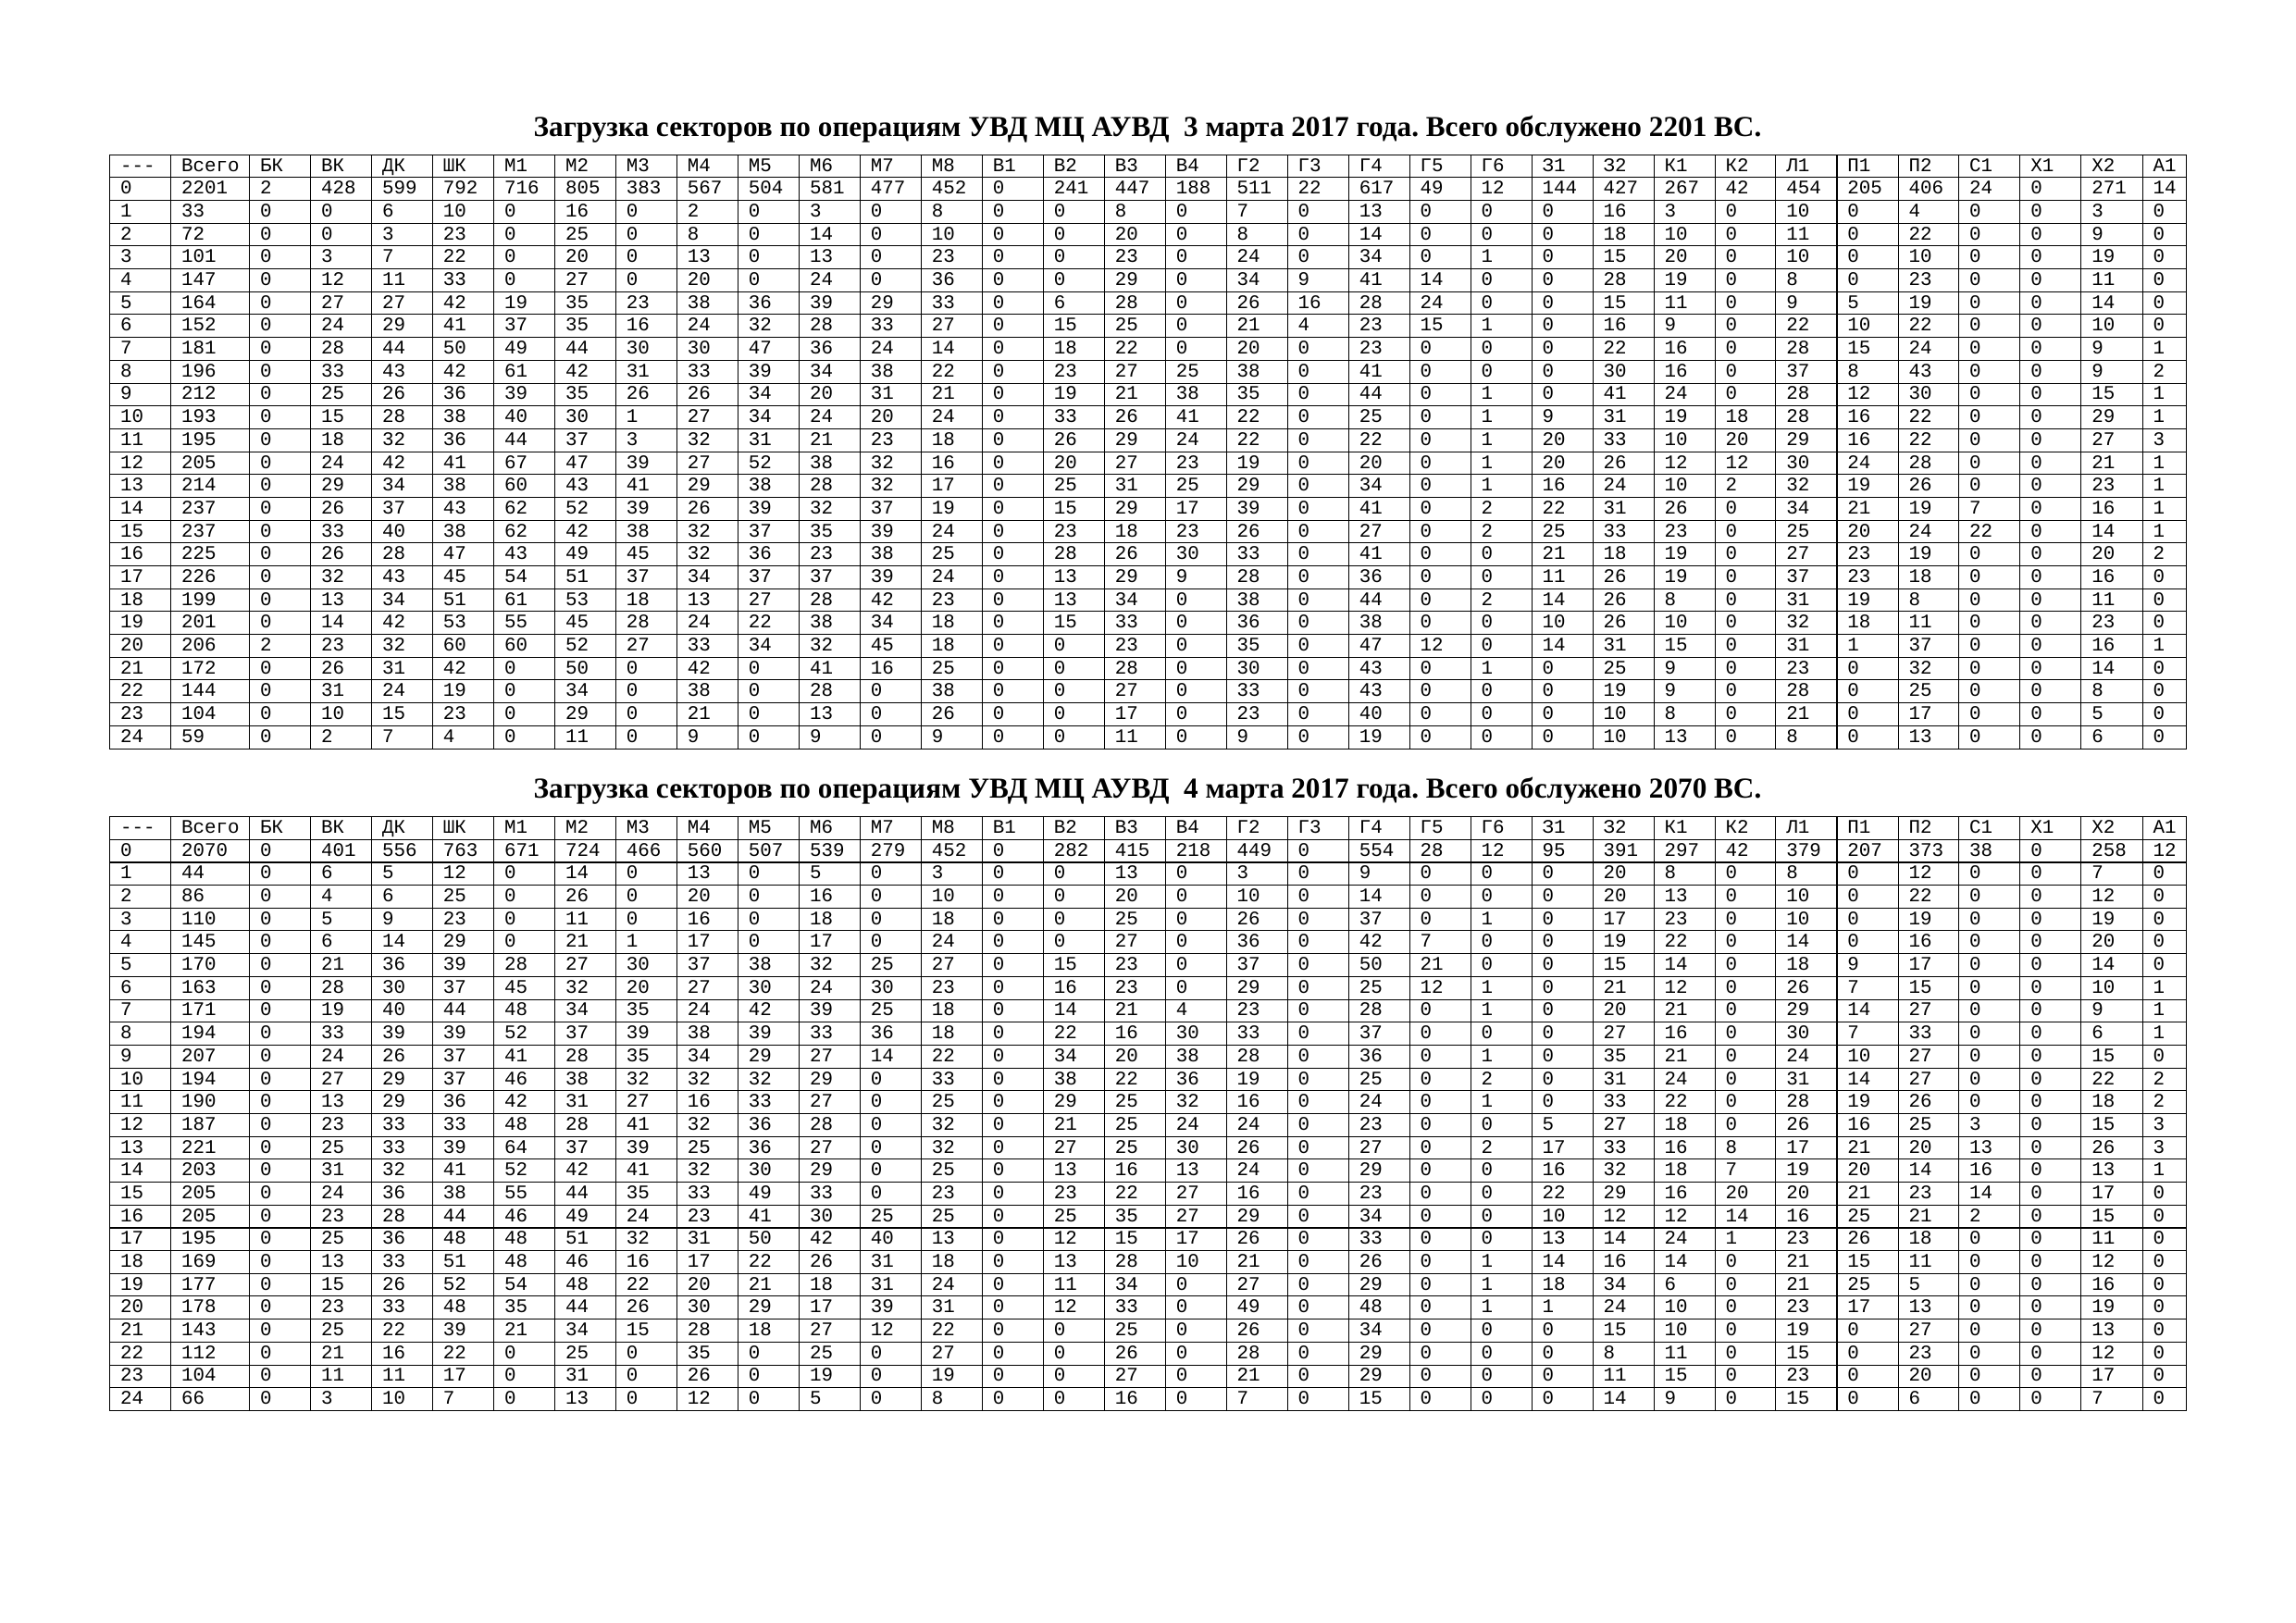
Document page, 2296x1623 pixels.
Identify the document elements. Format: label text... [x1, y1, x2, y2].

table_cell 32 [861, 475, 921, 497]
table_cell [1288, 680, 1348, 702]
table_header К1 [1655, 155, 1715, 177]
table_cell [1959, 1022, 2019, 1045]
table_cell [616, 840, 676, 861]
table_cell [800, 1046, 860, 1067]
table_cell 237 [171, 521, 249, 542]
table_cell 0 [2143, 292, 2186, 314]
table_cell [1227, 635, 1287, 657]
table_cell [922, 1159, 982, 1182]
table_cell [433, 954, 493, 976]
table_cell 12 [1716, 452, 1775, 474]
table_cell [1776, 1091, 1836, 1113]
table_cell 3 [2081, 201, 2142, 223]
table_cell 0 [250, 498, 310, 520]
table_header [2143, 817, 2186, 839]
table_cell 10 [433, 201, 493, 223]
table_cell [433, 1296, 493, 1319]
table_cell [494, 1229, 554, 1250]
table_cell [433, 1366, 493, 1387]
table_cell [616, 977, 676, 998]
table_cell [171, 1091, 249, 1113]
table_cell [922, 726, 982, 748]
table_cell 1 [1471, 475, 1532, 497]
table_cell 8 [1227, 224, 1287, 245]
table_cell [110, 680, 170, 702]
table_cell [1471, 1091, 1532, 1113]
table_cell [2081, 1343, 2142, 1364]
table_cell 22 [1899, 406, 1958, 428]
table_cell 20 [1655, 246, 1715, 268]
table_cell 33 [311, 521, 371, 542]
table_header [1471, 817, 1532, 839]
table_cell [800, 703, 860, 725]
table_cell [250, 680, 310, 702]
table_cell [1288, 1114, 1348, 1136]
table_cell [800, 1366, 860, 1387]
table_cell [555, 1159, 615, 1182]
table_cell 0 [616, 246, 676, 268]
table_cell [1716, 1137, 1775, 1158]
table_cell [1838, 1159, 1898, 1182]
table_cell 19 [1044, 384, 1104, 405]
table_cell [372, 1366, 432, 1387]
table_header В2 [1044, 155, 1104, 177]
table_cell 42 [433, 292, 493, 314]
table_cell 34 [1227, 269, 1287, 291]
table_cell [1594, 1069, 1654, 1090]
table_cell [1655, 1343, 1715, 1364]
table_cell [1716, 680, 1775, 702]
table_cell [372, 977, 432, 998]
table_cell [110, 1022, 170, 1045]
table_header --- [110, 155, 170, 177]
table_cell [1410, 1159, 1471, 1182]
table_cell 22 [1899, 315, 1958, 337]
table_cell 19 [1838, 475, 1898, 497]
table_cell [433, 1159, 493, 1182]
table_cell 14 [2143, 178, 2186, 200]
table_cell 38 [677, 292, 738, 314]
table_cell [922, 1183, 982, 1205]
table_cell 3 [311, 246, 371, 268]
table_cell 44 [372, 338, 432, 360]
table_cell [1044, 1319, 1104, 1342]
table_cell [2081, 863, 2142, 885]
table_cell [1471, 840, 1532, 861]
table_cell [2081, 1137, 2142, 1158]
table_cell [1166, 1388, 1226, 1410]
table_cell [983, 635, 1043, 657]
table_cell 0 [1166, 224, 1226, 245]
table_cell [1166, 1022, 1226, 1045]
table_cell 24 [1899, 338, 1958, 360]
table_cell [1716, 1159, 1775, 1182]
table_cell 28 [1349, 292, 1409, 314]
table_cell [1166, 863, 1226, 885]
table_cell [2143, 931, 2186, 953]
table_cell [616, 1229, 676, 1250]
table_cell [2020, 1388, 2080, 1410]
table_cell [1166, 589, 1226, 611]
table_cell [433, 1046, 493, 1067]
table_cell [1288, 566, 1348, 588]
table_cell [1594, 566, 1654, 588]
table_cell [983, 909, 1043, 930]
table_cell 28 [372, 406, 432, 428]
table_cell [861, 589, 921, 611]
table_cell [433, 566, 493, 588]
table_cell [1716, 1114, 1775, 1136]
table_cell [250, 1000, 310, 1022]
table_cell 406 [1899, 178, 1958, 200]
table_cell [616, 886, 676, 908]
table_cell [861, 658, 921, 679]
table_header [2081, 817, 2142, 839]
table_cell 41 [433, 452, 493, 474]
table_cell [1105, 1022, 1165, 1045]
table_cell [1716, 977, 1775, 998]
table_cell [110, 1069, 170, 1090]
table_cell 0 [738, 246, 799, 268]
table_cell 0 [861, 201, 921, 223]
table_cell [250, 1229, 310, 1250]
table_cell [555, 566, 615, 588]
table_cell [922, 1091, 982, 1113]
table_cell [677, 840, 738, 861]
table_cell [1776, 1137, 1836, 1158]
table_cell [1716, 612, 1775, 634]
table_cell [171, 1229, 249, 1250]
table_cell 0 [1288, 224, 1348, 245]
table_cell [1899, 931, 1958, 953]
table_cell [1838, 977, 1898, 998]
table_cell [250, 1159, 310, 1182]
table_cell 0 [250, 521, 310, 542]
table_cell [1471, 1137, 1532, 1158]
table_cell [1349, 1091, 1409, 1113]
table_cell 20 [1838, 521, 1898, 542]
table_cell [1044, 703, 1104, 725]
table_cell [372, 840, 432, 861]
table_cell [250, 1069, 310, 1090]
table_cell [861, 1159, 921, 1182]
table_cell 11 [372, 269, 432, 291]
table_cell 241 [1044, 178, 1104, 200]
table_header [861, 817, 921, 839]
table_cell 0 [1410, 338, 1471, 360]
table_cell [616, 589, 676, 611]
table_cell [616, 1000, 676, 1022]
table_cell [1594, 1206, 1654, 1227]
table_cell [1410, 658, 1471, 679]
table_cell 25 [1166, 361, 1226, 382]
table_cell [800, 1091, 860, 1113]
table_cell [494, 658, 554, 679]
table_cell 1 [2143, 452, 2186, 474]
table_cell 24 [1899, 521, 1958, 542]
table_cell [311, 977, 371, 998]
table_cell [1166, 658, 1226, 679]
table_cell 0 [311, 201, 371, 223]
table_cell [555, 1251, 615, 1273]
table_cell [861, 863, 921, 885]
table_cell 3 [1655, 201, 1715, 223]
table_cell 35 [555, 384, 615, 405]
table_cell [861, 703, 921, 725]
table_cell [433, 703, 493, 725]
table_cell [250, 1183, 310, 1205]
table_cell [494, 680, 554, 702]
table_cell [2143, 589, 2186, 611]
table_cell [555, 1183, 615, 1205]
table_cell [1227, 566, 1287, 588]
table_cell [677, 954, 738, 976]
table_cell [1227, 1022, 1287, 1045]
table_cell 36 [800, 338, 860, 360]
table_cell 196 [171, 361, 249, 382]
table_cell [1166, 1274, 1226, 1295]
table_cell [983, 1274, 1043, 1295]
table_cell 1 [616, 406, 676, 428]
table_cell 0 [983, 406, 1043, 428]
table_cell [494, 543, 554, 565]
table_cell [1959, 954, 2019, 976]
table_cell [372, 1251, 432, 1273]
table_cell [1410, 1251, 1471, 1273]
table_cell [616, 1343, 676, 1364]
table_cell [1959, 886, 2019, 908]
table_cell 52 [738, 452, 799, 474]
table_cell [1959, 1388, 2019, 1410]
table_cell 26 [1227, 292, 1287, 314]
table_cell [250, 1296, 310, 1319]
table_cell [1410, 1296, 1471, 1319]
table_cell 195 [171, 429, 249, 451]
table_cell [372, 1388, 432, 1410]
table_cell 2 [2143, 361, 2186, 382]
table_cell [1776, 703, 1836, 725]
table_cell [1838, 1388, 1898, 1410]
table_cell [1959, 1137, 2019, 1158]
table_cell 27 [1349, 521, 1409, 542]
table_header Г4 [1349, 155, 1409, 177]
table_cell 2 [677, 201, 738, 223]
table_cell 40 [494, 406, 554, 428]
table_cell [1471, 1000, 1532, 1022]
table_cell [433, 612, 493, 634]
table_header М5 [738, 155, 799, 177]
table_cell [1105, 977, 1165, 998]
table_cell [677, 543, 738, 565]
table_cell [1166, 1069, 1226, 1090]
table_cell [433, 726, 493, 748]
table_cell 152 [171, 315, 249, 337]
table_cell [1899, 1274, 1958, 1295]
table_cell 34 [738, 406, 799, 428]
table_header Л1 [1776, 155, 1836, 177]
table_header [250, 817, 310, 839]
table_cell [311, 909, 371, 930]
table_cell 205 [1838, 178, 1898, 200]
table_cell 40 [372, 521, 432, 542]
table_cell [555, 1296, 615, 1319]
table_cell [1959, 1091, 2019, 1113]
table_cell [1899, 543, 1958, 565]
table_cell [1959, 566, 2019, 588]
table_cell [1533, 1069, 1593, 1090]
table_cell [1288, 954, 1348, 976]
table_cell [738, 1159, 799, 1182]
table_cell 0 [1838, 201, 1898, 223]
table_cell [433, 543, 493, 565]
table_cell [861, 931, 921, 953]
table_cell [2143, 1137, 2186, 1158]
table_cell 0 [250, 201, 310, 223]
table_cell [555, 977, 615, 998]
table_cell 0 [1716, 315, 1775, 337]
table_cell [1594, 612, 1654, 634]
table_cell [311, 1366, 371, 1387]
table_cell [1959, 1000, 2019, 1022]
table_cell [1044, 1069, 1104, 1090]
table_cell 13 [110, 475, 170, 497]
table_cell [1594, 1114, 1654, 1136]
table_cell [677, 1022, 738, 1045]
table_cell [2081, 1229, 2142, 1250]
table_cell 0 [983, 178, 1043, 200]
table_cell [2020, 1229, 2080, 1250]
table_cell 21 [2081, 452, 2142, 474]
table_header В1 [983, 155, 1043, 177]
table_cell 0 [1410, 246, 1471, 268]
table_cell 20 [677, 269, 738, 291]
table_cell 2201 [171, 178, 249, 200]
table_cell 0 [1471, 361, 1532, 382]
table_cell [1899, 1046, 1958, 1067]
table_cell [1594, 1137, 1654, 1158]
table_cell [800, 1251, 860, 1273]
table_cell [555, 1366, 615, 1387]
table_cell 0 [983, 384, 1043, 405]
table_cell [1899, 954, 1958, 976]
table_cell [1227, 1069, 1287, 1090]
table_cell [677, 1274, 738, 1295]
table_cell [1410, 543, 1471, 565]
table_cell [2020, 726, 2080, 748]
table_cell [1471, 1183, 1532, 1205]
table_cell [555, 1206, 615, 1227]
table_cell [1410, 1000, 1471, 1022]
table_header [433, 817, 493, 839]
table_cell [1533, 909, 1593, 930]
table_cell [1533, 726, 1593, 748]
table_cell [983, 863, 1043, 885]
table_cell 34 [800, 361, 860, 382]
table_cell 23 [1166, 452, 1226, 474]
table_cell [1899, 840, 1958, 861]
table_cell 20 [861, 406, 921, 428]
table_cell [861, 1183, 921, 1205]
table_header В3 [1105, 155, 1165, 177]
table_cell 4 [110, 269, 170, 291]
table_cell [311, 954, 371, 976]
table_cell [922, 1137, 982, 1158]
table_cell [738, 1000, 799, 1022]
table_cell 0 [1410, 406, 1471, 428]
table_cell 0 [1410, 498, 1471, 520]
table_cell 30 [1776, 452, 1836, 474]
table_header С1 [1959, 155, 2019, 177]
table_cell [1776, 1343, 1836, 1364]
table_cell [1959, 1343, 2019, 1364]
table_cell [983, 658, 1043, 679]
table_cell 19 [1655, 406, 1715, 428]
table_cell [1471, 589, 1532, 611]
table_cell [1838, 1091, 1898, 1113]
table_cell 0 [1716, 246, 1775, 268]
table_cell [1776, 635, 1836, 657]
table_cell 36 [738, 292, 799, 314]
table_cell 1 [2143, 498, 2186, 520]
table_cell 25 [1349, 406, 1409, 428]
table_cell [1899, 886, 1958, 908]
table_cell 31 [861, 384, 921, 405]
table_cell 42 [555, 521, 615, 542]
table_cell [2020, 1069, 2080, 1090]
table_cell 0 [1716, 338, 1775, 360]
table_cell 511 [1227, 178, 1287, 200]
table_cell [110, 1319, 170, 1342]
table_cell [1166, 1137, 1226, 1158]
table_cell 37 [494, 315, 554, 337]
table_header Г2 [1227, 155, 1287, 177]
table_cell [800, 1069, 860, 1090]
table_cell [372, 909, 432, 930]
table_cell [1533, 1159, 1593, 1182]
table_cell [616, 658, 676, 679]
table_cell 0 [1288, 384, 1348, 405]
table_cell 0 [2020, 452, 2080, 474]
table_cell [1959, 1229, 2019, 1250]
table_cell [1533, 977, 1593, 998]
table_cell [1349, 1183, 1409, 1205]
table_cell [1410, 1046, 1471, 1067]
table_cell 72 [171, 224, 249, 245]
table_cell 28 [1776, 406, 1836, 428]
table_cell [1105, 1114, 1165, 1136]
table_cell 3 [2143, 429, 2186, 451]
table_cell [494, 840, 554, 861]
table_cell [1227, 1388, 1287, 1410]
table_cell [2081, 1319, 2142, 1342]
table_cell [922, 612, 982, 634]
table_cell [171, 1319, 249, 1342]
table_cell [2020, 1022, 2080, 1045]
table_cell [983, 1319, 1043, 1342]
table_cell 0 [1838, 224, 1898, 245]
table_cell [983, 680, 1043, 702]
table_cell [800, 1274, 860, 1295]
table_cell 22 [1105, 338, 1165, 360]
table_cell 38 [738, 475, 799, 497]
table_cell 0 [1044, 269, 1104, 291]
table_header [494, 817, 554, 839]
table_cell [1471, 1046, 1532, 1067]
table_cell 0 [2143, 224, 2186, 245]
table_cell 20 [1105, 224, 1165, 245]
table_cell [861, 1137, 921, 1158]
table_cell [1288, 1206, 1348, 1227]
table_cell 29 [1105, 498, 1165, 520]
table_cell 26 [1899, 475, 1958, 497]
table_cell 0 [1166, 246, 1226, 268]
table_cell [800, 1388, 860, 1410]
table_cell 42 [433, 361, 493, 382]
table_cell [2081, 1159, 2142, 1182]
table_cell 35 [555, 315, 615, 337]
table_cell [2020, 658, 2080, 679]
table_cell 2 [1716, 475, 1775, 497]
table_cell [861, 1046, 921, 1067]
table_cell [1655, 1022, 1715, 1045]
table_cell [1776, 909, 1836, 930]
table_cell 214 [171, 475, 249, 497]
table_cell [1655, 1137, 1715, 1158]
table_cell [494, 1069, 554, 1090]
table_cell 26 [1594, 452, 1654, 474]
table_header Всего [171, 155, 249, 177]
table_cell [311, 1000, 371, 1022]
table_cell 24 [861, 338, 921, 360]
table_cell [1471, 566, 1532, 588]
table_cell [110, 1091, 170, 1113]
table_cell 0 [983, 361, 1043, 382]
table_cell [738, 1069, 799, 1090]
table_cell 24 [922, 406, 982, 428]
table_cell 0 [2020, 521, 2080, 542]
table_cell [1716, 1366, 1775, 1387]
table_cell 27 [2081, 429, 2142, 451]
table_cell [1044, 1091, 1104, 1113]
table_cell 47 [555, 452, 615, 474]
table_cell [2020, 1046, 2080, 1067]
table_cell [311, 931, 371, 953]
table_cell 0 [738, 224, 799, 245]
table_cell 23 [1044, 521, 1104, 542]
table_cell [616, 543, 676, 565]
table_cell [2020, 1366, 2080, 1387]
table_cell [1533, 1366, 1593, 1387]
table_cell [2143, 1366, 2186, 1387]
table_cell 21 [1227, 315, 1287, 337]
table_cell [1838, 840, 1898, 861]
table_cell 0 [1716, 224, 1775, 245]
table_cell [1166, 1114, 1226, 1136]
table_cell 16 [1288, 292, 1348, 314]
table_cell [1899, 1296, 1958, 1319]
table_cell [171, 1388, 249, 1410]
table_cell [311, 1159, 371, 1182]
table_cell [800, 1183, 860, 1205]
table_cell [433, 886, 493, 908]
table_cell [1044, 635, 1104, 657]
table_cell 15 [1410, 315, 1471, 337]
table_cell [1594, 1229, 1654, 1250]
table_cell 30 [677, 338, 738, 360]
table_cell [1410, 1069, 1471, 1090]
table_cell 267 [1655, 178, 1715, 200]
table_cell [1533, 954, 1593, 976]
table_cell 14 [2081, 521, 2142, 542]
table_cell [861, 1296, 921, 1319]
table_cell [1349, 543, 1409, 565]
table_cell 33 [1594, 429, 1654, 451]
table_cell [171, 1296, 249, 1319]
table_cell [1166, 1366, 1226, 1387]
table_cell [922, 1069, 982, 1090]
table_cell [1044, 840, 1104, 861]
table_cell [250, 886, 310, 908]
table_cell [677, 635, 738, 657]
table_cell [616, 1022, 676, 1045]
table_cell 0 [1288, 475, 1348, 497]
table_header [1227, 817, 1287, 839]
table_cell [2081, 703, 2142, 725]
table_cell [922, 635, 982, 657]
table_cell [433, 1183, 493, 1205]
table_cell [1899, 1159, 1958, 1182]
table_cell 1 [2143, 406, 2186, 428]
table_cell 22 [922, 361, 982, 382]
table_cell 22 [1776, 315, 1836, 337]
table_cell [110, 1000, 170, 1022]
table_cell 22 [1227, 406, 1287, 428]
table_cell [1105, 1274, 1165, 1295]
table_cell 7 [372, 246, 432, 268]
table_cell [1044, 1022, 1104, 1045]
table_cell 10 [1655, 224, 1715, 245]
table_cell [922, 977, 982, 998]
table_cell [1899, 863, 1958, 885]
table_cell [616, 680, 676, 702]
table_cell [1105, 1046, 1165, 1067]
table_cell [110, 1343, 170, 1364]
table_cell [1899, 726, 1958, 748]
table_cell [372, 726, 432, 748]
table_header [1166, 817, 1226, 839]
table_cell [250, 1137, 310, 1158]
table_cell 32 [800, 498, 860, 520]
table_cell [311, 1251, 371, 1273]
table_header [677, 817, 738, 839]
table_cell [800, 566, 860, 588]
table_cell 0 [1288, 201, 1348, 223]
table_header М7 [861, 155, 921, 177]
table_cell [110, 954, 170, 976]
table_cell 19 [1899, 292, 1958, 314]
table_cell 20 [1044, 452, 1104, 474]
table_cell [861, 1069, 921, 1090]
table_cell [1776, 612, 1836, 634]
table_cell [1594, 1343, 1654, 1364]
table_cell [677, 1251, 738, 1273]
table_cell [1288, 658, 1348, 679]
table_cell 67 [494, 452, 554, 474]
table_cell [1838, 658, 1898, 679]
table_cell 33 [922, 292, 982, 314]
table_cell 9 [1776, 292, 1836, 314]
table_cell 23 [616, 292, 676, 314]
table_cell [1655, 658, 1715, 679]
table_cell 52 [555, 498, 615, 520]
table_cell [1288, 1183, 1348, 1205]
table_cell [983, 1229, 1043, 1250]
table_header М8 [922, 155, 982, 177]
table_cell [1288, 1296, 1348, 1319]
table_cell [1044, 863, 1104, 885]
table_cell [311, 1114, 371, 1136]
table_cell 0 [250, 269, 310, 291]
table_header Х1 [2020, 155, 2080, 177]
table_cell 0 [1044, 201, 1104, 223]
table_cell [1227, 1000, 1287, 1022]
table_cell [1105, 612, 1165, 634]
table_header К2 [1716, 155, 1775, 177]
table_cell 13 [1349, 201, 1409, 223]
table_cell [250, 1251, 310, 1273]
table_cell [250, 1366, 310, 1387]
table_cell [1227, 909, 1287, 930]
table_cell 25 [1776, 521, 1836, 542]
table_cell 0 [1959, 269, 2019, 291]
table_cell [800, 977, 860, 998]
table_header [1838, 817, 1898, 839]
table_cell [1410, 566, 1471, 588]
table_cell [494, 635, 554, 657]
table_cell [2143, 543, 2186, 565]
table_cell 28 [800, 475, 860, 497]
table_cell 10 [1899, 246, 1958, 268]
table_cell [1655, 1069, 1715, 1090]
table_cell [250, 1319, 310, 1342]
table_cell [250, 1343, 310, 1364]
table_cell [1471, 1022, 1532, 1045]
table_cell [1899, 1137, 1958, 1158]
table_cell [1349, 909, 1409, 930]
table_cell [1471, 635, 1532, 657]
table_cell 50 [433, 338, 493, 360]
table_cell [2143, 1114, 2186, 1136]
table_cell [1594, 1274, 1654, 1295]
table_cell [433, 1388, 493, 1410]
table_cell 29 [311, 475, 371, 497]
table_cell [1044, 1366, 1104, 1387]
table_cell 37 [555, 429, 615, 451]
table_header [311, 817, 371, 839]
table_cell 0 [1716, 292, 1775, 314]
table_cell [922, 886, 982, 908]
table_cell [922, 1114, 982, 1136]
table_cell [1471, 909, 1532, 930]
table_cell 21 [800, 429, 860, 451]
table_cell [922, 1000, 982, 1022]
table_cell 62 [494, 498, 554, 520]
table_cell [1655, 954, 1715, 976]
table_cell 0 [494, 269, 554, 291]
table_cell 24 [1594, 475, 1654, 497]
table_cell 0 [1959, 406, 2019, 428]
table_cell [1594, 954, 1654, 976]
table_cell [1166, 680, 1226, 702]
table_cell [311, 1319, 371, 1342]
table_cell 24 [1227, 246, 1287, 268]
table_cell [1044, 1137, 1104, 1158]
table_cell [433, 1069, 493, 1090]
table_cell 0 [1288, 406, 1348, 428]
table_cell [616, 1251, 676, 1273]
table_cell 33 [433, 269, 493, 291]
table_cell 12 [1471, 178, 1532, 200]
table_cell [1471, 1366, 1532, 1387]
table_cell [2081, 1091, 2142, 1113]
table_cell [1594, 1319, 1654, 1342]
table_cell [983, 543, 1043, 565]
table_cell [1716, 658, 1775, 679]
table_cell 2 [250, 178, 310, 200]
table_cell 29 [372, 315, 432, 337]
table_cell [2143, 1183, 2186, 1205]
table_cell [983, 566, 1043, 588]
table_header Х2 [2081, 155, 2142, 177]
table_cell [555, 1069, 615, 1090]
table_cell 8 [1838, 361, 1898, 382]
table_cell 39 [800, 292, 860, 314]
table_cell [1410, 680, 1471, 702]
table_cell 27 [311, 292, 371, 314]
table_cell 188 [1166, 178, 1226, 200]
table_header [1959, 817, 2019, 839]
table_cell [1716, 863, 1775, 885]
table_cell 0 [110, 178, 170, 200]
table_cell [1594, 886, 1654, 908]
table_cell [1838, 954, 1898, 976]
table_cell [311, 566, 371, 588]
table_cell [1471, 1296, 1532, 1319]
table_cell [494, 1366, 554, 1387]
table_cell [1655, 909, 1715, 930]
table_header ВК [311, 155, 371, 177]
table_cell 38 [433, 521, 493, 542]
table_cell 1 [1471, 246, 1532, 268]
table_cell 38 [1166, 384, 1226, 405]
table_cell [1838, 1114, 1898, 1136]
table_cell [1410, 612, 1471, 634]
table_cell 15 [1594, 292, 1654, 314]
table_cell 0 [1533, 292, 1593, 314]
table_cell 16 [1533, 475, 1593, 497]
table_cell 0 [861, 224, 921, 245]
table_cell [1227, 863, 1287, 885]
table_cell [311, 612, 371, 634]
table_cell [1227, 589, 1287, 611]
table_cell 13 [800, 246, 860, 268]
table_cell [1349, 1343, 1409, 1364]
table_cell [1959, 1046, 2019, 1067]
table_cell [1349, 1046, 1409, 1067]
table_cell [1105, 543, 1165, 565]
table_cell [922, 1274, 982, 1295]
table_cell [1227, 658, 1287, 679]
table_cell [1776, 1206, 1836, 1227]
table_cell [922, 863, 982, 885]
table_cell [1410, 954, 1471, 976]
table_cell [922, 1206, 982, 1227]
table_cell 38 [616, 521, 676, 542]
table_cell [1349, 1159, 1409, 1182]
table_cell 2 [110, 224, 170, 245]
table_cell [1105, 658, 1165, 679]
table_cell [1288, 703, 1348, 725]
table_cell 0 [1410, 452, 1471, 474]
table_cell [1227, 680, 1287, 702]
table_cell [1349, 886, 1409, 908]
table_cell 0 [1410, 475, 1471, 497]
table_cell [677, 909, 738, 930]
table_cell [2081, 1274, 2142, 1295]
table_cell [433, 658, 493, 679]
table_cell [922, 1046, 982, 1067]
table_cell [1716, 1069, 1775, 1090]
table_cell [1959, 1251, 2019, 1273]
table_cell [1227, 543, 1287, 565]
table_cell 29 [1105, 429, 1165, 451]
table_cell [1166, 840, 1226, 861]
table_cell 0 [983, 201, 1043, 223]
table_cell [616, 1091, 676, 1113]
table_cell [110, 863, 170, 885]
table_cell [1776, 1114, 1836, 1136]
table_cell 0 [2020, 498, 2080, 520]
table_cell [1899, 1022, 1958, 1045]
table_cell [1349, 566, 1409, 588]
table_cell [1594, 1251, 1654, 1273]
table_cell 22 [1533, 498, 1593, 520]
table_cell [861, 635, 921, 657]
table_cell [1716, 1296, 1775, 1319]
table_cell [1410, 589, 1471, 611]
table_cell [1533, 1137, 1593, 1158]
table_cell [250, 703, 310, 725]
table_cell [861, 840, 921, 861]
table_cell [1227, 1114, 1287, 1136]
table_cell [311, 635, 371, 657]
table_cell 9 [1533, 406, 1593, 428]
table_cell 20 [1227, 338, 1287, 360]
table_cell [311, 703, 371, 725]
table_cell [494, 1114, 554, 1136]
table_cell 225 [171, 543, 249, 565]
table_cell 0 [1410, 429, 1471, 451]
table_cell 22 [1959, 521, 2019, 542]
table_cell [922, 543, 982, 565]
table_cell 41 [1166, 406, 1226, 428]
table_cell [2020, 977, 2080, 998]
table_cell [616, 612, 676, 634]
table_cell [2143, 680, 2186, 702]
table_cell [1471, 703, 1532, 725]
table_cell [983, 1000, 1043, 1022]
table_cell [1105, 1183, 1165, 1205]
table_cell 1 [1471, 406, 1532, 428]
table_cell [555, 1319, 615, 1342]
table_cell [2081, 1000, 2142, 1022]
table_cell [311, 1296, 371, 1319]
table_cell 18 [1594, 224, 1654, 245]
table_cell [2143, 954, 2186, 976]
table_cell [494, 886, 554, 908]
table_cell 38 [800, 452, 860, 474]
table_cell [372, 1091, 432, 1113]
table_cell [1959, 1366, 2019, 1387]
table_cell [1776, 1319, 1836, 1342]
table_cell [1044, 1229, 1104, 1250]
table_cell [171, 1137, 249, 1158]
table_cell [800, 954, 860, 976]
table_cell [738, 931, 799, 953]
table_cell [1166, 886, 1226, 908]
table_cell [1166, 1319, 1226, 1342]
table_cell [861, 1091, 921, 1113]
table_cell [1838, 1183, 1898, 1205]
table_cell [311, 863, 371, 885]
table_header М4 [677, 155, 738, 177]
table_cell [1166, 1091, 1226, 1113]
table_cell 37 [1776, 361, 1836, 382]
table_cell 25 [1044, 475, 1104, 497]
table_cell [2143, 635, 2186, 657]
table_cell 33 [1594, 521, 1654, 542]
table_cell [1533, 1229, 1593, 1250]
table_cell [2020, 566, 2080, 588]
table_cell 24 [1410, 292, 1471, 314]
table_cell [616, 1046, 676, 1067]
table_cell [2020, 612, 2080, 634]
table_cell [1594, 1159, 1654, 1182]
table_cell 23 [433, 224, 493, 245]
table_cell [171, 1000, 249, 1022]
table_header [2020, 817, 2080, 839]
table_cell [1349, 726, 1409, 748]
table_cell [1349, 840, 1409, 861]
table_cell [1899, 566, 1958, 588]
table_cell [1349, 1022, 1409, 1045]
table_cell 17 [1166, 498, 1226, 520]
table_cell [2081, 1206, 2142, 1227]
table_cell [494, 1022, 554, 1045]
table_header П2 [1899, 155, 1958, 177]
table_cell 144 [1533, 178, 1593, 200]
table_cell 10 [1838, 315, 1898, 337]
table_cell 32 [1776, 475, 1836, 497]
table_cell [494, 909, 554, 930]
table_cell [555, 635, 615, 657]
table_cell 0 [1533, 224, 1593, 245]
table_cell 11 [110, 429, 170, 451]
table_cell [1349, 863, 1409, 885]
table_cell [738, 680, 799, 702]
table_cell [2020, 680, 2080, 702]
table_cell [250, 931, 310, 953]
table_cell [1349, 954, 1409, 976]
table_cell 0 [1533, 201, 1593, 223]
table_cell 43 [555, 475, 615, 497]
table_header Г3 [1288, 155, 1348, 177]
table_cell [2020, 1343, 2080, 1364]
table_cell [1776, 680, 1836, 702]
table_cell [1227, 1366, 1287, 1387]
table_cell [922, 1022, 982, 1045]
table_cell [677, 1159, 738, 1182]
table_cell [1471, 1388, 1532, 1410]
table_cell 3 [800, 201, 860, 223]
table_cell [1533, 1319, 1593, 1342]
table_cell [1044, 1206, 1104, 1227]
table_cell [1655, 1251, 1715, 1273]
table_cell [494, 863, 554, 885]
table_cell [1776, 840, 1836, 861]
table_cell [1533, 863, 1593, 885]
table_header М3 [616, 155, 676, 177]
table_cell 39 [861, 521, 921, 542]
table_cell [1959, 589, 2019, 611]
table_cell 43 [372, 361, 432, 382]
table_cell 8 [1105, 201, 1165, 223]
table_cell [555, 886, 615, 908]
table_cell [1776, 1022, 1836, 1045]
table_cell 3 [616, 429, 676, 451]
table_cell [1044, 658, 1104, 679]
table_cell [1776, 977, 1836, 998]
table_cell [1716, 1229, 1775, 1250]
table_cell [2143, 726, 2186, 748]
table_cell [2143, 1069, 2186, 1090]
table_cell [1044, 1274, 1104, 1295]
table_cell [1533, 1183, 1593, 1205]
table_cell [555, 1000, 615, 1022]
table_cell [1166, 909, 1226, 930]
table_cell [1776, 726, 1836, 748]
table_cell 27 [372, 292, 432, 314]
table_cell 0 [1166, 269, 1226, 291]
table_cell 31 [1594, 498, 1654, 520]
table_cell 0 [2020, 384, 2080, 405]
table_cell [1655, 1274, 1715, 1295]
table_cell 9 [2081, 338, 2142, 360]
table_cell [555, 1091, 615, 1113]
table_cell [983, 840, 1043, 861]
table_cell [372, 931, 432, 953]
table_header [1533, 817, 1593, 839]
table_cell 164 [171, 292, 249, 314]
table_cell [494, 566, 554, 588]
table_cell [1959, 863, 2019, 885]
table_cell 32 [861, 452, 921, 474]
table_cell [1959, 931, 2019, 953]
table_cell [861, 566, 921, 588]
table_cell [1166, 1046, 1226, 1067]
table_cell 60 [494, 475, 554, 497]
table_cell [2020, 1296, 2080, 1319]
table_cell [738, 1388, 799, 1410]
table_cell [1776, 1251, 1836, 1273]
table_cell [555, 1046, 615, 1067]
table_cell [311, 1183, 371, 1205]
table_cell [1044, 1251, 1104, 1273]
table_cell 0 [983, 475, 1043, 497]
table_header Г6 [1471, 155, 1532, 177]
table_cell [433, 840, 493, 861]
table_cell 0 [1288, 338, 1348, 360]
table_cell 0 [250, 475, 310, 497]
table_cell 41 [1349, 361, 1409, 382]
table_cell 11 [2081, 269, 2142, 291]
table_cell 15 [311, 406, 371, 428]
table_cell 7 [1227, 201, 1287, 223]
table_cell 193 [171, 406, 249, 428]
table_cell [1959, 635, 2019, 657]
table_cell 41 [1349, 498, 1409, 520]
table_cell 23 [861, 429, 921, 451]
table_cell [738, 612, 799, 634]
table_cell 30 [616, 338, 676, 360]
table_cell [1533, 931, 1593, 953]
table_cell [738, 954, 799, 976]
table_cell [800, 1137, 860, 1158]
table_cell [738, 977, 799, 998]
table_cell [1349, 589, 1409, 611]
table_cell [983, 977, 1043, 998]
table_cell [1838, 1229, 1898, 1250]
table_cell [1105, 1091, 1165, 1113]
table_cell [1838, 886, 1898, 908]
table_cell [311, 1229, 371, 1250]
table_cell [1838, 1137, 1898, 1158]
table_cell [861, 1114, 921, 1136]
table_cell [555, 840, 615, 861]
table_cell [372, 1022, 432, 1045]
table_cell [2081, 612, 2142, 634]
table_cell 0 [494, 201, 554, 223]
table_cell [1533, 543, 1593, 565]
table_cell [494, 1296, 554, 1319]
table_cell 38 [433, 475, 493, 497]
table_cell 8 [1776, 269, 1836, 291]
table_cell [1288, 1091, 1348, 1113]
table_cell 0 [1959, 224, 2019, 245]
table_cell 0 [616, 269, 676, 291]
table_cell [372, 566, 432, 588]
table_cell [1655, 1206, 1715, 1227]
table_cell 28 [1594, 269, 1654, 291]
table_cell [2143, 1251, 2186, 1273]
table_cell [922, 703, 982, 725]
table_cell 24 [1166, 429, 1226, 451]
table_cell 19 [1899, 498, 1958, 520]
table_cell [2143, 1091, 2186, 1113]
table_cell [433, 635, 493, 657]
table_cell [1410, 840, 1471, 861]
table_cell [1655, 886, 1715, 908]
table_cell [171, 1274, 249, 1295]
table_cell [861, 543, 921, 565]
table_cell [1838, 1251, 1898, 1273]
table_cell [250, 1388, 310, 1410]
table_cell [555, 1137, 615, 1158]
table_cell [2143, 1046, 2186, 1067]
table_cell 22 [1288, 178, 1348, 200]
table_cell 0 [1533, 338, 1593, 360]
table_cell 23 [922, 246, 982, 268]
table_cell 28 [311, 338, 371, 360]
table_cell 0 [1288, 521, 1348, 542]
table_cell 29 [677, 475, 738, 497]
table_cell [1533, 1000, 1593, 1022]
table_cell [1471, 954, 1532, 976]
table_cell 37 [372, 498, 432, 520]
table_cell 11 [1776, 224, 1836, 245]
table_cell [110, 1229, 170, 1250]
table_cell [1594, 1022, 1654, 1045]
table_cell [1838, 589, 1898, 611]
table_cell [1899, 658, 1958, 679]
table_cell 26 [677, 498, 738, 520]
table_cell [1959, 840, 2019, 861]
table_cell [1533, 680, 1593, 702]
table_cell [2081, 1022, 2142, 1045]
table_cell 0 [616, 224, 676, 245]
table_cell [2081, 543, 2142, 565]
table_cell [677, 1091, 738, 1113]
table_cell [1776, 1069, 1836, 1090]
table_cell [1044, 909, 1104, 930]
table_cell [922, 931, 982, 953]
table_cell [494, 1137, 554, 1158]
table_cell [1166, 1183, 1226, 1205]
table_cell 23 [1349, 338, 1409, 360]
table_cell 36 [922, 269, 982, 291]
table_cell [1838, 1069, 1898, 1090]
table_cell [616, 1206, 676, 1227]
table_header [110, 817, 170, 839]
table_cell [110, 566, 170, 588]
table_cell 27 [1105, 452, 1165, 474]
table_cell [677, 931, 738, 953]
table_cell 7 [110, 338, 170, 360]
table_cell 0 [1166, 201, 1226, 223]
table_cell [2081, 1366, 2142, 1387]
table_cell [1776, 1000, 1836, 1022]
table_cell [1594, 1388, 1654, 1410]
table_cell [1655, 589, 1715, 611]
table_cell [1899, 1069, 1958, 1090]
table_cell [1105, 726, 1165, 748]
table_cell 15 [1044, 498, 1104, 520]
table_cell 31 [616, 361, 676, 382]
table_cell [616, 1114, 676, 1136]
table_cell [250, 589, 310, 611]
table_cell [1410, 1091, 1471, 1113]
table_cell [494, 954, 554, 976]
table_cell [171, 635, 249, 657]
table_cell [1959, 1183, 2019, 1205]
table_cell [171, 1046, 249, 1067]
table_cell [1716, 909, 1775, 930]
table_cell 39 [616, 498, 676, 520]
table_cell 0 [983, 269, 1043, 291]
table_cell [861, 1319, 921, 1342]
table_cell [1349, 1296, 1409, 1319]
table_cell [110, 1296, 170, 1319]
table_cell 0 [250, 384, 310, 405]
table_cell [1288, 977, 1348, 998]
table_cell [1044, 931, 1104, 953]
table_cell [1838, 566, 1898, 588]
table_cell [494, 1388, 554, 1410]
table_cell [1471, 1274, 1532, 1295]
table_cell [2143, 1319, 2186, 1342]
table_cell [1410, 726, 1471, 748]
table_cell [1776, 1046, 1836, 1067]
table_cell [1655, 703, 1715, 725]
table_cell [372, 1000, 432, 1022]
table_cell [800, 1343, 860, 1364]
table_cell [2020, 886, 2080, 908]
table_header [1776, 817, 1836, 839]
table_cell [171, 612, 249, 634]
table_cell 18 [311, 429, 371, 451]
table_cell 0 [1716, 498, 1775, 520]
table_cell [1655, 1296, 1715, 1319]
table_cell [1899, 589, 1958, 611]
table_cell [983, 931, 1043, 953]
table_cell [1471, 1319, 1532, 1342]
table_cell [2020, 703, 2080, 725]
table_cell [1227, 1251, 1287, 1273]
table_cell 10 [110, 406, 170, 428]
table_cell 18 [1105, 521, 1165, 542]
table_header П1 [1838, 155, 1898, 177]
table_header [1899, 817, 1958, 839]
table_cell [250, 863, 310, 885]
table_cell 34 [738, 384, 799, 405]
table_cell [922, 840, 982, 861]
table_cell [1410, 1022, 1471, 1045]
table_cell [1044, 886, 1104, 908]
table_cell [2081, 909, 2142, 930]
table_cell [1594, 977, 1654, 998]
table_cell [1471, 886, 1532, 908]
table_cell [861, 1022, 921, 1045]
table_cell 62 [494, 521, 554, 542]
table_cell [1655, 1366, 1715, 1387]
table_cell 22 [1899, 224, 1958, 245]
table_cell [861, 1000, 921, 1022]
table_cell 12 [110, 452, 170, 474]
table_cell 504 [738, 178, 799, 200]
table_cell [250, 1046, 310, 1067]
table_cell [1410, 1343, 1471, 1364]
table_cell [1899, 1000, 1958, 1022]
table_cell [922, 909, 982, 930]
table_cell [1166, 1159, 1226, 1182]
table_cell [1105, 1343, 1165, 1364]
table_cell 44 [494, 429, 554, 451]
table_cell 44 [1349, 384, 1409, 405]
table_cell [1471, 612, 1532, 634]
table_cell 5 [1838, 292, 1898, 314]
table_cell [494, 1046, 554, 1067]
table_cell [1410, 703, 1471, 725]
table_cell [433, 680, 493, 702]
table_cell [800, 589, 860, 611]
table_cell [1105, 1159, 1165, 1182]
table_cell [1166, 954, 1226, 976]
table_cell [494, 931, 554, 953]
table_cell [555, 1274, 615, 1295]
table_cell 19 [922, 498, 982, 520]
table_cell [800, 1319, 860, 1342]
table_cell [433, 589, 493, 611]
table_cell 10 [1776, 246, 1836, 268]
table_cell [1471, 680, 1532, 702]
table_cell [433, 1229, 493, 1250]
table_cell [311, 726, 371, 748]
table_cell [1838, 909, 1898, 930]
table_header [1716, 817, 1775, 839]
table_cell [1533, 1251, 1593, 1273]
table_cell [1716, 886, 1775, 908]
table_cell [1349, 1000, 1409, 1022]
table_cell 39 [738, 498, 799, 520]
text Загрузка секторов по операциям УВД МЦ АУВД 4 марта 2017 года. Всего обслужено 2070 ВС. [109, 771, 2186, 804]
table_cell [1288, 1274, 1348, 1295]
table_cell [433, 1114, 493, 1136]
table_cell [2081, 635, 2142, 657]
table_cell 15 [1044, 315, 1104, 337]
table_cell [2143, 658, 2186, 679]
table_cell 23 [1166, 521, 1226, 542]
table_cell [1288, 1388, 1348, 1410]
table_cell 1 [2143, 384, 2186, 405]
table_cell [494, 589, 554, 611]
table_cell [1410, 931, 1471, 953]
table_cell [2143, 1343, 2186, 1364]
table_cell 26 [1655, 498, 1715, 520]
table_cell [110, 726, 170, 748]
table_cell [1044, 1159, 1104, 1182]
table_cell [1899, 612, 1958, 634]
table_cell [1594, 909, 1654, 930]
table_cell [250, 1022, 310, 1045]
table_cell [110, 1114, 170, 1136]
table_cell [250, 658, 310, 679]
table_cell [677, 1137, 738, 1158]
table_cell 0 [1959, 201, 2019, 223]
table_cell 18 [1716, 406, 1775, 428]
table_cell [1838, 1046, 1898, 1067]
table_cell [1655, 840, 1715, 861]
table_cell 34 [1349, 246, 1409, 268]
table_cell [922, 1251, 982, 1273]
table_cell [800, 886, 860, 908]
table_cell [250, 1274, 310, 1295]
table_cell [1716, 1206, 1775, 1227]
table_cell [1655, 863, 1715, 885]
table_header ДК [372, 155, 432, 177]
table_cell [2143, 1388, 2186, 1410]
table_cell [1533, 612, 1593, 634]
table_cell 24 [800, 269, 860, 291]
table_cell 0 [1410, 361, 1471, 382]
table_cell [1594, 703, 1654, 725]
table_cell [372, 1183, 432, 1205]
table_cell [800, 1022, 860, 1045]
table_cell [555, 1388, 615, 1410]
table_cell 18 [1044, 338, 1104, 360]
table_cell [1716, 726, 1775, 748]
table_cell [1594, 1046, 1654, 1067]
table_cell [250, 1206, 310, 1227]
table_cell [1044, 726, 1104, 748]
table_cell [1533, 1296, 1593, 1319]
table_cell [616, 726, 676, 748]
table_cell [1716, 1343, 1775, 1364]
table_cell 0 [1471, 269, 1532, 291]
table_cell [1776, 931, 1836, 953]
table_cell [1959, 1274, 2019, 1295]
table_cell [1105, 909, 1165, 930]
table_cell 0 [2020, 406, 2080, 428]
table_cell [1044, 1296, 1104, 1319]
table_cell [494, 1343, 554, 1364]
table_cell 0 [250, 292, 310, 314]
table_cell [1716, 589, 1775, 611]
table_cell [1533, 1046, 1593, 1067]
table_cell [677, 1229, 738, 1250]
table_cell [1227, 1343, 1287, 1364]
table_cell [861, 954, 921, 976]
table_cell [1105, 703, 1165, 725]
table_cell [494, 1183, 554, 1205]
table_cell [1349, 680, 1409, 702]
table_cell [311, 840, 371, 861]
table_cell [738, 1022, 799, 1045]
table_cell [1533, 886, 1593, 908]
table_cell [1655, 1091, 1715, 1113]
table_cell 0 [250, 543, 310, 565]
table_cell 14 [1410, 269, 1471, 291]
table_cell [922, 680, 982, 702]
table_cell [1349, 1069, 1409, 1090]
table_cell 33 [677, 361, 738, 382]
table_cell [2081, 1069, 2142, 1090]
table_cell 447 [1105, 178, 1165, 200]
table_cell 29 [861, 292, 921, 314]
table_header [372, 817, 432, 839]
table_cell 42 [372, 452, 432, 474]
table_cell 9 [2081, 361, 2142, 382]
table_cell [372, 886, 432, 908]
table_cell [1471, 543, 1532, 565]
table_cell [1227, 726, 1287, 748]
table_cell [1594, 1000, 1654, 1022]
table_cell 0 [1716, 384, 1775, 405]
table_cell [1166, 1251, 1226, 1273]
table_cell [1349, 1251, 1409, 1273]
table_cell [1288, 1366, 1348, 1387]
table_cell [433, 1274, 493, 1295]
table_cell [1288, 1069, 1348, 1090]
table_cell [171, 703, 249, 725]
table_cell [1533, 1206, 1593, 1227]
table_cell 0 [616, 201, 676, 223]
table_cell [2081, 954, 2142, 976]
table_cell 33 [1044, 406, 1104, 428]
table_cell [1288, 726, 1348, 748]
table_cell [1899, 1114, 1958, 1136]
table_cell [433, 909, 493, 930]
table_cell 383 [616, 178, 676, 200]
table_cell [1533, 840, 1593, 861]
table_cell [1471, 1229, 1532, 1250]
table_cell 39 [1227, 498, 1287, 520]
table_cell 30 [555, 406, 615, 428]
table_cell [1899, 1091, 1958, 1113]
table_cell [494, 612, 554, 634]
table_cell 0 [2020, 475, 2080, 497]
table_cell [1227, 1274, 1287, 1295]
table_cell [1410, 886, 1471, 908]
table_cell 28 [1776, 338, 1836, 360]
table_cell 25 [555, 224, 615, 245]
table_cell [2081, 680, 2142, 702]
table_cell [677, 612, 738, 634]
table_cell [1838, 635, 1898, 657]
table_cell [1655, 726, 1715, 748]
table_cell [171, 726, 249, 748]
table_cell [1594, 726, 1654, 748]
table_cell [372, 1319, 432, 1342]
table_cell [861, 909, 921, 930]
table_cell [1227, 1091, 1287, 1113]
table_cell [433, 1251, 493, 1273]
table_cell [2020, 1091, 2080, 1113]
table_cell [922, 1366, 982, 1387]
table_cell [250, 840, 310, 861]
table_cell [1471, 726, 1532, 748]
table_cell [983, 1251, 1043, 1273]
table_cell 0 [250, 338, 310, 360]
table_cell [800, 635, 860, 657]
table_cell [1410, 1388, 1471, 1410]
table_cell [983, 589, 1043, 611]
table_cell 28 [1776, 384, 1836, 405]
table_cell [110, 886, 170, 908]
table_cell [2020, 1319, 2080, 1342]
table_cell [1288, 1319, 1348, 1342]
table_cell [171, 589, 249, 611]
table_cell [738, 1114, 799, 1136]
table_header А1 [2143, 155, 2186, 177]
table_cell 0 [1716, 521, 1775, 542]
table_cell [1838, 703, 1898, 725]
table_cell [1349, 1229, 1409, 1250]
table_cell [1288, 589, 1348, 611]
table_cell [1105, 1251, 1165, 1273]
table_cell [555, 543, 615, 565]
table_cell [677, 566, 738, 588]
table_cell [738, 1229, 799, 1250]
table_cell 31 [738, 429, 799, 451]
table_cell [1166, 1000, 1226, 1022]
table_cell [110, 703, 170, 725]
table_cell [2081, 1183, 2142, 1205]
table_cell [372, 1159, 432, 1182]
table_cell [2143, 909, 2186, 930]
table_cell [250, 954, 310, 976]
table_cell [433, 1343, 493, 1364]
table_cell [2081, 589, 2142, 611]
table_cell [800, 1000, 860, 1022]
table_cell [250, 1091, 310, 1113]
table_cell 26 [372, 384, 432, 405]
table_cell 29 [1776, 429, 1836, 451]
table_cell 2 [1471, 498, 1532, 520]
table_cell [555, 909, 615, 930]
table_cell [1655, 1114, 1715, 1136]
table_cell 4 [1288, 315, 1348, 337]
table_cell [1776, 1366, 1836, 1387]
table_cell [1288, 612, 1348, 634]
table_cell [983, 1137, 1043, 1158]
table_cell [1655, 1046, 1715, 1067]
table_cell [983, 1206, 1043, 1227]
table_cell 23 [1349, 315, 1409, 337]
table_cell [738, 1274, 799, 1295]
table_cell 25 [1533, 521, 1593, 542]
table_cell 34 [372, 475, 432, 497]
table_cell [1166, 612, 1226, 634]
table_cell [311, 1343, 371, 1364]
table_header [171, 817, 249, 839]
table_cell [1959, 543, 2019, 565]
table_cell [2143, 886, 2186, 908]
table_cell 0 [1471, 224, 1532, 245]
table_cell 0 [983, 521, 1043, 542]
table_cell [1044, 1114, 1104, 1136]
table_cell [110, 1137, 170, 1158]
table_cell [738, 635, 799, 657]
table_cell 0 [1959, 475, 2019, 497]
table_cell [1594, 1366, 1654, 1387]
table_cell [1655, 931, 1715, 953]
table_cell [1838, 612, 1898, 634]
table_cell 237 [171, 498, 249, 520]
table_cell 41 [1594, 384, 1654, 405]
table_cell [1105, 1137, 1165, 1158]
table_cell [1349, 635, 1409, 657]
table_cell 0 [250, 361, 310, 382]
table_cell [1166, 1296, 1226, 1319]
table_cell 15 [1838, 338, 1898, 360]
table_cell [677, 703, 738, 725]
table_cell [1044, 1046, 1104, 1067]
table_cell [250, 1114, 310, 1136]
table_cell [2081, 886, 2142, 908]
table_cell 11 [1655, 292, 1715, 314]
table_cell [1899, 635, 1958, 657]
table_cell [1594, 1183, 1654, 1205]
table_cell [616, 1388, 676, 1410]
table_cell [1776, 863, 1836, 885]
table_cell 0 [250, 452, 310, 474]
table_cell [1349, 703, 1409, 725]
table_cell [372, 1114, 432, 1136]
table_cell 0 [1533, 246, 1593, 268]
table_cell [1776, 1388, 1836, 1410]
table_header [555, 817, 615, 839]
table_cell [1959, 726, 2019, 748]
table_header М1 [494, 155, 554, 177]
table_cell 28 [800, 315, 860, 337]
table_cell 1 [1471, 429, 1532, 451]
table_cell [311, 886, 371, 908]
table_cell 26 [1227, 521, 1287, 542]
table_cell 16 [1838, 406, 1898, 428]
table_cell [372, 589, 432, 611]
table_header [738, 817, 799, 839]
table_cell 1 [2143, 521, 2186, 542]
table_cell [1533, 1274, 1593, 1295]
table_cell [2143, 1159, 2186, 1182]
table_cell 0 [1716, 361, 1775, 382]
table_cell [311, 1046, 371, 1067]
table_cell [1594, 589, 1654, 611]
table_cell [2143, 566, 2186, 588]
table_cell 21 [1105, 384, 1165, 405]
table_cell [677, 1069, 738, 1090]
table_cell 0 [1959, 361, 2019, 382]
table_cell 41 [616, 475, 676, 497]
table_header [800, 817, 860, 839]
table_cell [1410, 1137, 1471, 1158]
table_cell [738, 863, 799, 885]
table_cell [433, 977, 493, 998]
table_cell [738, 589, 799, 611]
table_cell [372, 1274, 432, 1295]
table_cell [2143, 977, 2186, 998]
table_cell 0 [1959, 315, 2019, 337]
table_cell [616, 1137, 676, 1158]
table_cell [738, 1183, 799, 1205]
table_cell 0 [1166, 338, 1226, 360]
table_cell 16 [616, 315, 676, 337]
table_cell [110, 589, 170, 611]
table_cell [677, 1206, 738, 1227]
table_cell 6 [372, 201, 432, 223]
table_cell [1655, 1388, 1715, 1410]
table_cell 181 [171, 338, 249, 360]
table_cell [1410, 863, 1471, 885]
table_cell 0 [1410, 384, 1471, 405]
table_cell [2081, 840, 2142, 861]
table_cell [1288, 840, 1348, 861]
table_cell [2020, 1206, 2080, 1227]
table_cell 14 [1349, 224, 1409, 245]
table_cell 0 [1166, 315, 1226, 337]
table_cell 38 [433, 406, 493, 428]
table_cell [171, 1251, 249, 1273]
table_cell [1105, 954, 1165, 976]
table_cell 22 [433, 246, 493, 268]
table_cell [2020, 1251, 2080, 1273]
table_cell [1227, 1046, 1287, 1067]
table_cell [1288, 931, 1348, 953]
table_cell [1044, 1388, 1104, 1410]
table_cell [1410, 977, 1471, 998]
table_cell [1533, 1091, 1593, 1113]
table_cell 0 [1959, 338, 2019, 360]
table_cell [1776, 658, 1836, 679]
table_cell 43 [1899, 361, 1958, 382]
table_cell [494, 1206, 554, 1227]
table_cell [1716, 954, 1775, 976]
table_cell 15 [1594, 246, 1654, 268]
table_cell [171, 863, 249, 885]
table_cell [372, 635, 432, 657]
table_cell 805 [555, 178, 615, 200]
table_cell 16 [1655, 361, 1715, 382]
table_cell 1 [2143, 338, 2186, 360]
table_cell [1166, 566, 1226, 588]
table_cell 22 [1227, 429, 1287, 451]
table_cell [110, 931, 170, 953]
table_cell 38 [861, 361, 921, 382]
table_cell 7 [1959, 498, 2019, 520]
table_cell 37 [738, 521, 799, 542]
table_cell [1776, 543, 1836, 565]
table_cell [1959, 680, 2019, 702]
table_cell 16 [1594, 201, 1654, 223]
table_header З1 [1533, 155, 1593, 177]
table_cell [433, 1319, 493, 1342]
table_cell 23 [2081, 475, 2142, 497]
table_cell 0 [983, 429, 1043, 451]
table_cell 212 [171, 384, 249, 405]
table_cell 10 [922, 224, 982, 245]
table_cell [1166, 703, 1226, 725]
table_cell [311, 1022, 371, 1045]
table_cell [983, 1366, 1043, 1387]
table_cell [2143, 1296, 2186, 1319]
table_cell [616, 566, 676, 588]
table_cell 0 [738, 201, 799, 223]
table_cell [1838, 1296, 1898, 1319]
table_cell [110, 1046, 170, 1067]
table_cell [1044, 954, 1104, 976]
table_cell 27 [555, 269, 615, 291]
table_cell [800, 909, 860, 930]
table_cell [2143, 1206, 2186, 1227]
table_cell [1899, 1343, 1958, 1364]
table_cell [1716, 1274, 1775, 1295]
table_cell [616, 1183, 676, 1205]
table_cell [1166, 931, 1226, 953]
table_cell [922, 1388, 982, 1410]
table_cell 15 [110, 521, 170, 542]
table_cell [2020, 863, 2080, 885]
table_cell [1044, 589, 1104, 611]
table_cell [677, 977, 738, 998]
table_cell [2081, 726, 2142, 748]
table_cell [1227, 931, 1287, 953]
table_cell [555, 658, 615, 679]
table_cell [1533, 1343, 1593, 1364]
table_cell 27 [677, 452, 738, 474]
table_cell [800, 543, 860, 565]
table_cell 0 [983, 338, 1043, 360]
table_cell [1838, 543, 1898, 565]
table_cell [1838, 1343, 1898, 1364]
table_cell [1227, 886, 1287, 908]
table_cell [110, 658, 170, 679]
table_cell 36 [433, 429, 493, 451]
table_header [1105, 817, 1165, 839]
table_cell 44 [555, 338, 615, 360]
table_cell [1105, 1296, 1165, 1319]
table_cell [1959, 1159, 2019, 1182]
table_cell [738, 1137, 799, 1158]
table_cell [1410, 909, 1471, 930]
table_cell 9 [1655, 315, 1715, 337]
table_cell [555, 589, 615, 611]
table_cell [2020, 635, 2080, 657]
table_cell 16 [1594, 315, 1654, 337]
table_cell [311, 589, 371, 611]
table_cell 205 [171, 452, 249, 474]
table_cell 0 [1959, 429, 2019, 451]
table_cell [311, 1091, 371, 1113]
table_cell 0 [1533, 384, 1593, 405]
table_cell 454 [1776, 178, 1836, 200]
table_cell 0 [861, 269, 921, 291]
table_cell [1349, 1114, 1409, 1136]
table_cell 22 [1594, 338, 1654, 360]
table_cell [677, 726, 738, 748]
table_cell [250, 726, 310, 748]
table_cell 20 [800, 384, 860, 405]
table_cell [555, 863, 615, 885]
table_cell 0 [1288, 498, 1348, 520]
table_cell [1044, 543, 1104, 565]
table_cell 0 [1288, 361, 1348, 382]
table_cell 0 [1410, 521, 1471, 542]
table_cell 0 [1044, 224, 1104, 245]
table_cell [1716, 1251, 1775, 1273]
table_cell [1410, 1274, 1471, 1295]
table_cell 0 [2020, 429, 2080, 451]
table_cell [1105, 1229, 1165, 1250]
table_header В4 [1166, 155, 1226, 177]
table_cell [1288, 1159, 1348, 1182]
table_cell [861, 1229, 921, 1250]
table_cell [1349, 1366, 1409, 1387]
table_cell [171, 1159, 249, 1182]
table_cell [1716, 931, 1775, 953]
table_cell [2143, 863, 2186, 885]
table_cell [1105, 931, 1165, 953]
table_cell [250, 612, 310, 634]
table_cell 38 [1227, 361, 1287, 382]
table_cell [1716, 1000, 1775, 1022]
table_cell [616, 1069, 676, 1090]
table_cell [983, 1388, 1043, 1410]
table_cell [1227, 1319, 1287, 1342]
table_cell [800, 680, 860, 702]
table_cell 0 [1838, 246, 1898, 268]
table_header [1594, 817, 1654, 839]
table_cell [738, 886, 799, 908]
table_cell 10 [1655, 475, 1715, 497]
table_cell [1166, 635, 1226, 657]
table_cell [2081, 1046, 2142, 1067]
table_cell 61 [494, 361, 554, 382]
table_cell 12 [311, 269, 371, 291]
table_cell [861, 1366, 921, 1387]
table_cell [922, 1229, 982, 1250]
table_cell 2 [1471, 521, 1532, 542]
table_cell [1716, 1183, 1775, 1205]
table_cell 0 [1959, 384, 2019, 405]
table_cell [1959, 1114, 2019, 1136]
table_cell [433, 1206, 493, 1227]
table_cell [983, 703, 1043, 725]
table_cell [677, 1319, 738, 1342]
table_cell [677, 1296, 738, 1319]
table_cell 41 [433, 315, 493, 337]
table_cell 22 [1349, 429, 1409, 451]
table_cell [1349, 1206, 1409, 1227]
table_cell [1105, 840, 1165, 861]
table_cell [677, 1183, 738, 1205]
table_cell 24 [677, 315, 738, 337]
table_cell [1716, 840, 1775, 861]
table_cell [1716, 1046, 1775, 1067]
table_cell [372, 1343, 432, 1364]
table_cell 0 [2020, 338, 2080, 360]
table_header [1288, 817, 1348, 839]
table_cell 36 [433, 384, 493, 405]
table_cell 25 [1105, 315, 1165, 337]
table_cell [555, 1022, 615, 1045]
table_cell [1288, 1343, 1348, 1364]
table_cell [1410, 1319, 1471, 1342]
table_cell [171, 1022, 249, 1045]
table_cell 0 [983, 292, 1043, 314]
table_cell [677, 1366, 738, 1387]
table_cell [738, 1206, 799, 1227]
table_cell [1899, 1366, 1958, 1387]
table_cell 0 [2143, 201, 2186, 223]
table_cell 0 [1166, 292, 1226, 314]
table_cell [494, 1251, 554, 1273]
table_cell 24 [1959, 178, 2019, 200]
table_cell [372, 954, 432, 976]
table_cell 27 [922, 315, 982, 337]
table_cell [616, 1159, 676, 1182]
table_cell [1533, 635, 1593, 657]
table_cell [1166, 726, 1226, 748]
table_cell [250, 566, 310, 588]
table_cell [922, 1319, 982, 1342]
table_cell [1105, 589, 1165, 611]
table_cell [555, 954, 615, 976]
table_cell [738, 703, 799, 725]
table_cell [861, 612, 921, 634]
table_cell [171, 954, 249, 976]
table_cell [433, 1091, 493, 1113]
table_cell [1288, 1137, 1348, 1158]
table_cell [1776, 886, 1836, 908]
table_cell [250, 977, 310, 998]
table_header М2 [555, 155, 615, 177]
table_cell 32 [372, 429, 432, 451]
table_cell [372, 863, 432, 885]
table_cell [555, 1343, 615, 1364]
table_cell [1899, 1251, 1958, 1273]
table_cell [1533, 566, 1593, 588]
table_cell 101 [171, 246, 249, 268]
table_cell 42 [1716, 178, 1775, 200]
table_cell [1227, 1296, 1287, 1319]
table_header З2 [1594, 155, 1654, 177]
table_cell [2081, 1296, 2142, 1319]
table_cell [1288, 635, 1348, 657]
table_cell 477 [861, 178, 921, 200]
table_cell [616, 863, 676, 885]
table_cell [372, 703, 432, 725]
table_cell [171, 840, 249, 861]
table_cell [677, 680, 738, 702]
table_cell 26 [311, 498, 371, 520]
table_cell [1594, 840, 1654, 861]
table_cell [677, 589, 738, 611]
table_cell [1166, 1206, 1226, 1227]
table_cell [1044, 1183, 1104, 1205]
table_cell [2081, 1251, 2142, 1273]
table_cell 26 [677, 384, 738, 405]
table_cell 0 [983, 246, 1043, 268]
table_cell 29 [2081, 406, 2142, 428]
table_cell 0 [1471, 338, 1532, 360]
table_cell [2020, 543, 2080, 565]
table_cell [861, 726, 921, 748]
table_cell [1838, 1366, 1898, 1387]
table_cell 0 [1716, 201, 1775, 223]
table_cell 0 [2020, 224, 2080, 245]
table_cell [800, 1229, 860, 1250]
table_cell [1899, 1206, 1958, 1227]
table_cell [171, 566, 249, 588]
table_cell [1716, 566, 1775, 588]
table_cell 6 [1044, 292, 1104, 314]
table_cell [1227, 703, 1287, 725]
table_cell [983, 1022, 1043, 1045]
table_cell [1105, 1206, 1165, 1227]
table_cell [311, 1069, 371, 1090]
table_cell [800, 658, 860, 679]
table_cell 22 [1899, 429, 1958, 451]
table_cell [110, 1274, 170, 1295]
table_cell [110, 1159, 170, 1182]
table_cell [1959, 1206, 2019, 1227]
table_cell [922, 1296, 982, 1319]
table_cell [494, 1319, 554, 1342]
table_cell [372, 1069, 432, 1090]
table_cell 12 [1655, 452, 1715, 474]
table_cell 1 [110, 201, 170, 223]
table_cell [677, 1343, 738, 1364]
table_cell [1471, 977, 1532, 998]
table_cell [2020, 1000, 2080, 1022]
table_cell 23 [1105, 246, 1165, 268]
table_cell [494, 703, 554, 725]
table_cell 39 [738, 361, 799, 382]
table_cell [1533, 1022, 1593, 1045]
table_cell 49 [1410, 178, 1471, 200]
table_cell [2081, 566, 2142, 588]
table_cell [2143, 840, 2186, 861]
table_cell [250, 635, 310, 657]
table_cell 30 [1594, 361, 1654, 382]
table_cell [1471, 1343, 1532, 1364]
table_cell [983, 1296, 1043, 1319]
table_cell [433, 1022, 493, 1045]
table_cell 26 [311, 543, 371, 565]
table_cell 26 [1044, 429, 1104, 451]
table_cell 14 [922, 338, 982, 360]
table_cell 35 [800, 521, 860, 542]
table_cell 10 [1655, 429, 1715, 451]
table_cell 24 [1655, 384, 1715, 405]
table_cell 0 [1410, 201, 1471, 223]
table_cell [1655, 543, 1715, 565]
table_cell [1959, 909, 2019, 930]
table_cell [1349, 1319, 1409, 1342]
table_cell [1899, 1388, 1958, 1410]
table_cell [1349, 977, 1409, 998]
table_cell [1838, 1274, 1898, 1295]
table_cell 427 [1594, 178, 1654, 200]
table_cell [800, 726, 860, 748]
table_cell 27 [1105, 361, 1165, 382]
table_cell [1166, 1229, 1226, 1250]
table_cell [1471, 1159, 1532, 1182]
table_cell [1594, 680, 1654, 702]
table_cell 29 [1227, 475, 1287, 497]
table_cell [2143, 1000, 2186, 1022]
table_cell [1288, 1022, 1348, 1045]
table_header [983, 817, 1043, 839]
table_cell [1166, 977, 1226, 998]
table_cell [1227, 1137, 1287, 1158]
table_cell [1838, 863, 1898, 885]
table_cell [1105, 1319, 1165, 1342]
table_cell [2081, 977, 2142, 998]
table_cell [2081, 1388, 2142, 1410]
table_cell 34 [1349, 475, 1409, 497]
table_cell 0 [1533, 361, 1593, 382]
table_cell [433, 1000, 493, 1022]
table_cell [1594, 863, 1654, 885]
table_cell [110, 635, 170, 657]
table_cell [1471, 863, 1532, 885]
table_cell 0 [494, 246, 554, 268]
table_cell 3 [372, 224, 432, 245]
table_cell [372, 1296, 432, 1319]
table_cell 147 [171, 269, 249, 291]
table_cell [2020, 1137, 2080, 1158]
table_cell 0 [1959, 292, 2019, 314]
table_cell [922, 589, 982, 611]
table_cell 0 [494, 224, 554, 245]
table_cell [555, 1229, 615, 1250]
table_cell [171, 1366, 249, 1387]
table_cell 0 [983, 315, 1043, 337]
table_cell 5 [110, 292, 170, 314]
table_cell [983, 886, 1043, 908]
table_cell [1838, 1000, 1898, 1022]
table_cell 0 [2020, 315, 2080, 337]
table_cell 16 [2081, 498, 2142, 520]
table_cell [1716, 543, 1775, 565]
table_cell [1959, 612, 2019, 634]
table_header ШК [433, 155, 493, 177]
table_cell 42 [555, 361, 615, 382]
table_cell 20 [1533, 429, 1593, 451]
table_cell 28 [1899, 452, 1958, 474]
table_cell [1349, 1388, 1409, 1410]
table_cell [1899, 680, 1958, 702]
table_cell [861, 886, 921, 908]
table_cell 1 [1471, 452, 1532, 474]
table_cell 39 [616, 452, 676, 474]
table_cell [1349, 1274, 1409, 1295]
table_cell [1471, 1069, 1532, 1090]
table_cell 0 [250, 406, 310, 428]
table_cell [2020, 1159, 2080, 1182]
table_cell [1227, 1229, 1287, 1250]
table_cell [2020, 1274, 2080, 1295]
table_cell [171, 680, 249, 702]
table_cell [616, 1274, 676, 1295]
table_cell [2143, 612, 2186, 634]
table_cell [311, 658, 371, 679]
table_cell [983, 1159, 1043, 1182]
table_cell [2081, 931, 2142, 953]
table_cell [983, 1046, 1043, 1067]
table_cell 0 [2020, 201, 2080, 223]
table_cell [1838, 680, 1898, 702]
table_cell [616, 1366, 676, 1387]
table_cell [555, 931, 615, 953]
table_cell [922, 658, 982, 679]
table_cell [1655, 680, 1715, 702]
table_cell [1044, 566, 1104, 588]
table_cell 10 [2081, 315, 2142, 337]
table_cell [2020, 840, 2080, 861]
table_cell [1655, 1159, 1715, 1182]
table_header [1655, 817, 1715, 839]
table_cell 31 [1594, 406, 1654, 428]
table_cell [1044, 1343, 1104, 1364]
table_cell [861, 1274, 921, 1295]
table_cell 0 [250, 246, 310, 268]
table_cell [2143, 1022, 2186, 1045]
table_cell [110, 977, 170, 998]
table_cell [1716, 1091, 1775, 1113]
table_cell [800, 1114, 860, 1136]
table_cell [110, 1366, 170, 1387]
table_cell 0 [2143, 246, 2186, 268]
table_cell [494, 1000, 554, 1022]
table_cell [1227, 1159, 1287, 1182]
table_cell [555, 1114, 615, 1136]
table_cell 0 [2020, 269, 2080, 291]
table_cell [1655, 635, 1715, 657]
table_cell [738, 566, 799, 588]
table_cell 0 [1533, 315, 1593, 337]
table_cell 13 [677, 246, 738, 268]
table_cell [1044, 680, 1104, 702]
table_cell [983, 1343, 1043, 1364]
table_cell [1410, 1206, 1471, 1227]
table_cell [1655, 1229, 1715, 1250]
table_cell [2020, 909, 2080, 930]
table_cell 0 [1471, 201, 1532, 223]
table_cell 0 [1959, 452, 2019, 474]
table_cell 23 [1044, 361, 1104, 382]
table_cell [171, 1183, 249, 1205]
table_cell 21 [922, 384, 982, 405]
table_cell 19 [1655, 269, 1715, 291]
table_cell 27 [677, 406, 738, 428]
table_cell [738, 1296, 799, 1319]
table_cell 20 [555, 246, 615, 268]
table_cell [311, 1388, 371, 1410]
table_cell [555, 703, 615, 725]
table_cell 34 [1776, 498, 1836, 520]
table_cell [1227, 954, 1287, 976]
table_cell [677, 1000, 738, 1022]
table_cell 39 [494, 384, 554, 405]
table_cell 599 [372, 178, 432, 200]
table_cell 18 [922, 429, 982, 451]
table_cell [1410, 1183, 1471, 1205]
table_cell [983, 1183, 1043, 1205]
table_cell 31 [1105, 475, 1165, 497]
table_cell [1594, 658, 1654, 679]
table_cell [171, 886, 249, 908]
table_cell 0 [2020, 292, 2080, 314]
table_cell 0 [1044, 246, 1104, 268]
table_cell 1 [2143, 475, 2186, 497]
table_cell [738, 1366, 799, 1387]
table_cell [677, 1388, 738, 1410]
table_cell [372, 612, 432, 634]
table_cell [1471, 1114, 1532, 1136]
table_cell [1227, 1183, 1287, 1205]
table_cell 0 [738, 269, 799, 291]
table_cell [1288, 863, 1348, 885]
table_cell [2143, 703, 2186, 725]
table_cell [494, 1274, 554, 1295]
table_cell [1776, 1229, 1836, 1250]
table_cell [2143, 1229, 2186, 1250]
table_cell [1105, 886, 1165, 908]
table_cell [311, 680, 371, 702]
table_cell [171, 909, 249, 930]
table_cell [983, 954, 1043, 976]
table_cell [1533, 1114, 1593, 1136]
table_cell 0 [2143, 269, 2186, 291]
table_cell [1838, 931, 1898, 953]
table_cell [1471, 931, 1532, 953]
table_cell 32 [738, 315, 799, 337]
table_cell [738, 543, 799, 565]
table_cell 47 [738, 338, 799, 360]
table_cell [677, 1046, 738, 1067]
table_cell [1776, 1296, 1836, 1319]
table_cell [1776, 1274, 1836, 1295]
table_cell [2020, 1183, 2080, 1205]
table_cell 16 [110, 543, 170, 565]
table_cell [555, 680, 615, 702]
table_cell 0 [1533, 269, 1593, 291]
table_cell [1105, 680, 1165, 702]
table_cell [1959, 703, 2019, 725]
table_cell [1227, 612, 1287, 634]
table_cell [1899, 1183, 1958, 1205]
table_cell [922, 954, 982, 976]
table_cell 19 [494, 292, 554, 314]
table_cell 20 [1533, 452, 1593, 474]
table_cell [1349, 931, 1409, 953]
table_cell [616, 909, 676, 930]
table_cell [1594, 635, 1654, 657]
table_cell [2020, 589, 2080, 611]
table_cell 28 [1105, 292, 1165, 314]
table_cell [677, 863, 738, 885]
table_cell 15 [2081, 384, 2142, 405]
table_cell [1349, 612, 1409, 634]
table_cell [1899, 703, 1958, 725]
table_cell 0 [2020, 361, 2080, 382]
table_cell 8 [922, 201, 982, 223]
table_cell 37 [861, 498, 921, 520]
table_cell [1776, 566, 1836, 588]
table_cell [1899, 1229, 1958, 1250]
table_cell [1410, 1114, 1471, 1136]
table_cell 24 [1838, 452, 1898, 474]
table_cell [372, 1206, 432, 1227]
table_cell 9 [2081, 224, 2142, 245]
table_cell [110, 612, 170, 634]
table_cell 0 [250, 429, 310, 451]
table_cell 32 [677, 521, 738, 542]
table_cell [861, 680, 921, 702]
table_cell 21 [1838, 498, 1898, 520]
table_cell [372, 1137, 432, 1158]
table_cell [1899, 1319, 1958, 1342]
table_cell 23 [1655, 521, 1715, 542]
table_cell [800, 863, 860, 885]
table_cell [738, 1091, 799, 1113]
table_cell 3 [110, 246, 170, 268]
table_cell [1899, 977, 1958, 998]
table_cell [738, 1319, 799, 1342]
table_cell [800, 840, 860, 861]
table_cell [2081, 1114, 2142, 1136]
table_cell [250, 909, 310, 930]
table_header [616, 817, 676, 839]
table_cell 33 [861, 315, 921, 337]
table_cell 1 [1471, 315, 1532, 337]
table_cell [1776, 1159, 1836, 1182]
table_cell 19 [2081, 246, 2142, 268]
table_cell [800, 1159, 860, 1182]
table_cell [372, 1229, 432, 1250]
table_cell 428 [311, 178, 371, 200]
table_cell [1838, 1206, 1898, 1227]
table_cell 8 [110, 361, 170, 382]
table_cell 6 [110, 315, 170, 337]
table_cell 0 [2143, 315, 2186, 337]
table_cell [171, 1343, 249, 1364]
table_cell 16 [555, 201, 615, 223]
table_cell 14 [2081, 292, 2142, 314]
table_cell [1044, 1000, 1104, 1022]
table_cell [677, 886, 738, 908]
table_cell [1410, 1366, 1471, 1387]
table_cell 26 [1105, 406, 1165, 428]
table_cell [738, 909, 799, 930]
table_cell 8 [677, 224, 738, 245]
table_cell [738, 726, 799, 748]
table_header БК [250, 155, 310, 177]
table_cell 0 [1716, 269, 1775, 291]
table_cell 567 [677, 178, 738, 200]
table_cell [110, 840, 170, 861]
table_cell 33 [311, 361, 371, 382]
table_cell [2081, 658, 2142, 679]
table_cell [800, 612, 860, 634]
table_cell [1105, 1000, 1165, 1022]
table_cell 617 [1349, 178, 1409, 200]
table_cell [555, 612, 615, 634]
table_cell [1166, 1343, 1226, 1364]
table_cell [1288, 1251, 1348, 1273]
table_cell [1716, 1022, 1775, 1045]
table_cell 43 [433, 498, 493, 520]
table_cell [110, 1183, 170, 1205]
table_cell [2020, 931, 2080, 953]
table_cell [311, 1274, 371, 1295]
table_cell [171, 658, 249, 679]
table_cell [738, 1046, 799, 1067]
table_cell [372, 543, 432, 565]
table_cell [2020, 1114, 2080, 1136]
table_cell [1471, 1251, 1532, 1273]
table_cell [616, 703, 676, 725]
table_cell 0 [983, 224, 1043, 245]
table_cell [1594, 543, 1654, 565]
table_cell 9 [1288, 269, 1348, 291]
table_cell 792 [433, 178, 493, 200]
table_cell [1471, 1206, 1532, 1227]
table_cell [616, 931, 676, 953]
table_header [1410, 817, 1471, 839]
table_cell 14 [800, 224, 860, 245]
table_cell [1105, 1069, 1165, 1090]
table_cell 9 [110, 384, 170, 405]
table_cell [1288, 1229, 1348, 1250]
table_cell 24 [800, 406, 860, 428]
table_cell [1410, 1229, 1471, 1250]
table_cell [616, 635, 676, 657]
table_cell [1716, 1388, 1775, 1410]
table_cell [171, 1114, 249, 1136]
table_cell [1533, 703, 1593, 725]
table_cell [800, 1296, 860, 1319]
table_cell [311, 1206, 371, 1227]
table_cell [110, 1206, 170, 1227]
table_cell 12 [1838, 384, 1898, 405]
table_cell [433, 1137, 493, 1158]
table_header М6 [800, 155, 860, 177]
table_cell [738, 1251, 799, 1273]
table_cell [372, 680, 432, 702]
table_cell 30 [1899, 384, 1958, 405]
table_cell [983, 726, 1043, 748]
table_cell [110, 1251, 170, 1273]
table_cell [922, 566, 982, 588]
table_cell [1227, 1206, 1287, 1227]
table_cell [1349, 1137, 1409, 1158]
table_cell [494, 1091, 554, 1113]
table_cell 25 [1166, 475, 1226, 497]
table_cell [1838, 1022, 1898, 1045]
table_header Г5 [1410, 155, 1471, 177]
table_cell 0 [2020, 246, 2080, 268]
table_cell 16 [922, 452, 982, 474]
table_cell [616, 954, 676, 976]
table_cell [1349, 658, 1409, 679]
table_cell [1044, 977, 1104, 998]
table_cell 16 [1838, 429, 1898, 451]
table_cell 0 [250, 315, 310, 337]
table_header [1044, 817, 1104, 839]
table_cell 4 [1899, 201, 1958, 223]
table_cell 24 [311, 315, 371, 337]
table_cell 29 [1105, 269, 1165, 291]
table_cell 24 [311, 452, 371, 474]
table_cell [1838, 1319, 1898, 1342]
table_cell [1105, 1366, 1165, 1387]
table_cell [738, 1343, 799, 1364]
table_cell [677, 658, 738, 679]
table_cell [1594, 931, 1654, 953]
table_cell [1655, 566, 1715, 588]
table_cell 19 [1227, 452, 1287, 474]
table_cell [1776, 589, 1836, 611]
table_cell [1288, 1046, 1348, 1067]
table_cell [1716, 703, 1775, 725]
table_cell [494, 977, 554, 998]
table_cell 25 [311, 384, 371, 405]
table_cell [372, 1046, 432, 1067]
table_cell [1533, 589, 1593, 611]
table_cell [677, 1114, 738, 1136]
table_cell 452 [922, 178, 982, 200]
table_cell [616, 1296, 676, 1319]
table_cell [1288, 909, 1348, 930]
table_cell 0 [983, 452, 1043, 474]
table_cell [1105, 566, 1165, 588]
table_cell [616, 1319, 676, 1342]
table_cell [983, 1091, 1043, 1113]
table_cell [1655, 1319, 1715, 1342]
table_cell 35 [555, 292, 615, 314]
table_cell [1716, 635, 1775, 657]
table_cell 0 [250, 224, 310, 245]
table_cell 24 [922, 521, 982, 542]
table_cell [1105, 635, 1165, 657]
table_cell 0 [983, 498, 1043, 520]
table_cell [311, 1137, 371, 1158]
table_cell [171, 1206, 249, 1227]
table_cell 10 [1776, 201, 1836, 223]
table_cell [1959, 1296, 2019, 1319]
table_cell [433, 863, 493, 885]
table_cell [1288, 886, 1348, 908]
table_cell 0 [2020, 178, 2080, 200]
table_cell 0 [1471, 292, 1532, 314]
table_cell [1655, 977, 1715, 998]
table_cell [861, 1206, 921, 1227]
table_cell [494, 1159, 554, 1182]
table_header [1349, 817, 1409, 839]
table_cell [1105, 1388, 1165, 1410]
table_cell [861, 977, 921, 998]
table_cell 0 [311, 224, 371, 245]
table_cell 0 [1288, 429, 1348, 451]
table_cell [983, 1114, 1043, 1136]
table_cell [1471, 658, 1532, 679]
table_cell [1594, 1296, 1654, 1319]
table_cell 0 [1288, 246, 1348, 268]
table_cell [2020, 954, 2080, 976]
table_cell 17 [922, 475, 982, 497]
text Загрузка секторов по операциям УВД МЦ АУВД 3 марта 2017 года. Всего обслужено 2201 ВС. [109, 109, 2186, 142]
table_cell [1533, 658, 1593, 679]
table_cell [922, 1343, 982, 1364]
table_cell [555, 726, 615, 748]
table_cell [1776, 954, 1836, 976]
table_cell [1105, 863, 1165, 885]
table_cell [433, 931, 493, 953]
table_cell 49 [494, 338, 554, 360]
table_cell 0 [1959, 246, 2019, 268]
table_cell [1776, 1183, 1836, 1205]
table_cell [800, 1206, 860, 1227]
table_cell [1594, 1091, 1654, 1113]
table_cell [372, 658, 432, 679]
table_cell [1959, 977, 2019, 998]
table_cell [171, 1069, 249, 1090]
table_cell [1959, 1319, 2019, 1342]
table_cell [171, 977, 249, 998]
table_cell 716 [494, 178, 554, 200]
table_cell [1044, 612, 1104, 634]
table_cell 271 [2081, 178, 2142, 200]
table_cell 0 [1838, 269, 1898, 291]
table_cell 26 [616, 384, 676, 405]
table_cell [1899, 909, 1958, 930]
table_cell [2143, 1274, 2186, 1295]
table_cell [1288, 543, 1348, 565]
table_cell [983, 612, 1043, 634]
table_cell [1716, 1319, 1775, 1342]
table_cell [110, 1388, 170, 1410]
table_cell 0 [861, 246, 921, 268]
table_cell 1 [1471, 384, 1532, 405]
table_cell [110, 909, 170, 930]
table_cell 20 [1349, 452, 1409, 474]
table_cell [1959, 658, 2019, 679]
table_cell 23 [1899, 269, 1958, 291]
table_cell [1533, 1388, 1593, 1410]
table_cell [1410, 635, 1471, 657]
table_cell 35 [1227, 384, 1287, 405]
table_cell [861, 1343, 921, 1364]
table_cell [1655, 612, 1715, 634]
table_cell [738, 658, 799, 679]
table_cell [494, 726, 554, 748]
table_cell 0 [1410, 224, 1471, 245]
table_cell 41 [1349, 269, 1409, 291]
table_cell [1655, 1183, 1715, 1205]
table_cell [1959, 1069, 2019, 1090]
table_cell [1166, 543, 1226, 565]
table_cell 32 [677, 429, 738, 451]
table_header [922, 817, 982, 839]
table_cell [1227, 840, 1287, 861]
table_cell 20 [1716, 429, 1775, 451]
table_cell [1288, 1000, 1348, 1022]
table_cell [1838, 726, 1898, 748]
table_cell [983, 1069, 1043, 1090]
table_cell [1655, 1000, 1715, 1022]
table_cell 0 [1288, 452, 1348, 474]
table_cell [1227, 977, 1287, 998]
table_cell 581 [800, 178, 860, 200]
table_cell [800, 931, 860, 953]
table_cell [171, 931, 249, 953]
table_cell 33 [171, 201, 249, 223]
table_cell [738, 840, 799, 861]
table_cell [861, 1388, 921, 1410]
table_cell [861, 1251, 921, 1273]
table_cell 14 [110, 498, 170, 520]
table_cell 16 [1655, 338, 1715, 360]
